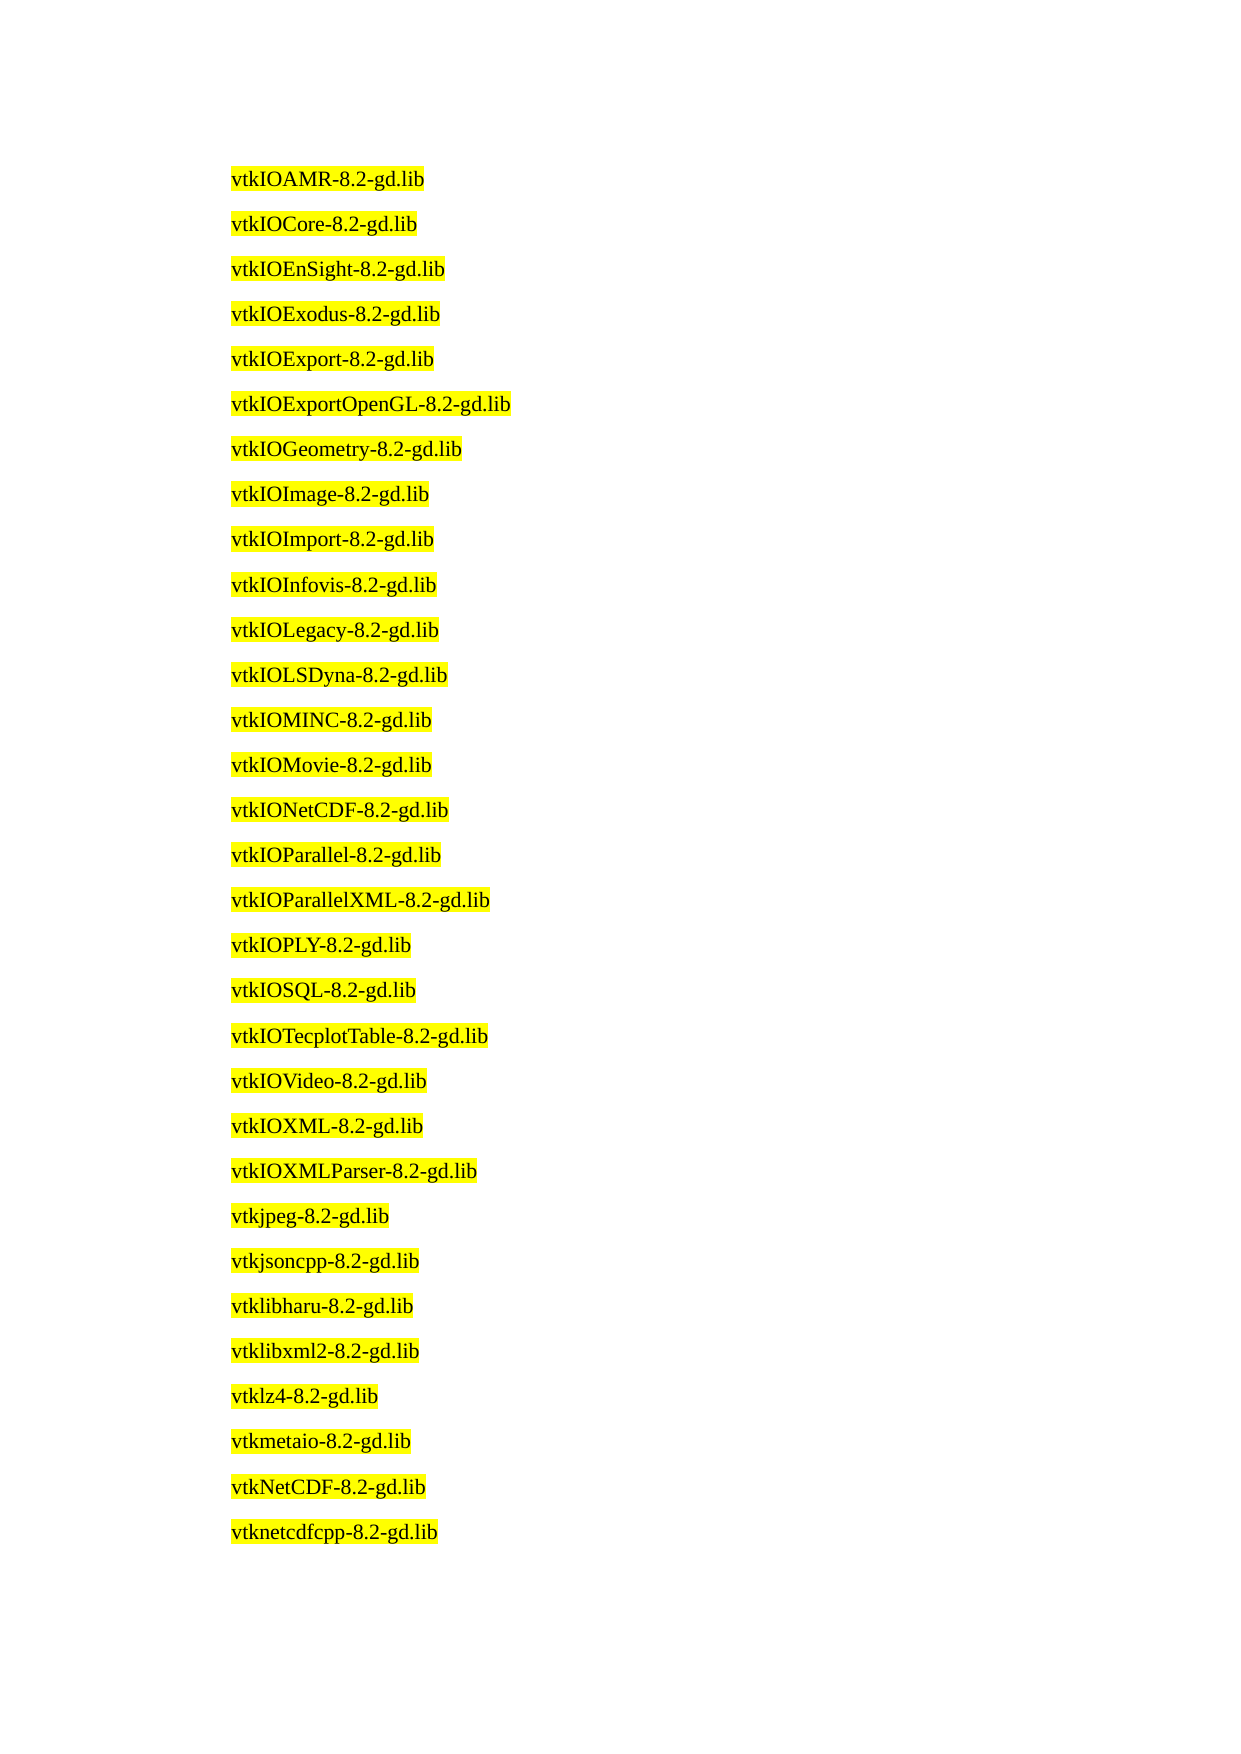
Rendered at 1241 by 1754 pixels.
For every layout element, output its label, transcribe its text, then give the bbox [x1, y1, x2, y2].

text vtkIOTecplotTable-8.2-gd.lib [187, 1019, 1053, 1051]
text vtkIOEnSight-8.2-gd.lib [187, 252, 1053, 285]
text vtklibharu-8.2-gd.lib [187, 1289, 1053, 1322]
text vtkIOInfovis-8.2-gd.lib [187, 568, 1053, 600]
text vtkIOMINC-8.2-gd.lib [187, 703, 1053, 736]
text vtkIOXML-8.2-gd.lib [187, 1109, 1053, 1142]
text vtkNetCDF-8.2-gd.lib [187, 1470, 1053, 1502]
text vtkIOLSDyna-8.2-gd.lib [187, 658, 1053, 691]
text vtkIOExportOpenGL-8.2-gd.lib [187, 387, 1053, 420]
text vtkIOGeometry-8.2-gd.lib [187, 433, 1053, 465]
text vtkIOParallel-8.2-gd.lib [187, 838, 1053, 871]
text vtkIOPLY-8.2-gd.lib [187, 929, 1053, 961]
text vtklibxml2-8.2-gd.lib [187, 1335, 1053, 1367]
text vtkjsoncpp-8.2-gd.lib [187, 1244, 1053, 1277]
text vtkmetaio-8.2-gd.lib [187, 1425, 1053, 1457]
text vtkIOMovie-8.2-gd.lib [187, 748, 1053, 781]
text vtkIOCore-8.2-gd.lib [187, 207, 1053, 239]
text vtkIOSQL-8.2-gd.lib [187, 974, 1053, 1006]
text vtkIOXMLParser-8.2-gd.lib [187, 1154, 1053, 1187]
text vtkIOParallelXML-8.2-gd.lib [187, 884, 1053, 916]
text vtkIOAMR-8.2-gd.lib [187, 162, 1053, 194]
text vtklz4-8.2-gd.lib [187, 1380, 1053, 1412]
text vtkIOImage-8.2-gd.lib [187, 478, 1053, 510]
text vtknetcdfcpp-8.2-gd.lib [187, 1515, 1053, 1548]
text vtkIOLegacy-8.2-gd.lib [187, 613, 1053, 646]
text vtkIOExport-8.2-gd.lib [187, 342, 1053, 375]
text vtkIOExodus-8.2-gd.lib [187, 297, 1053, 330]
text vtkIOImport-8.2-gd.lib [187, 523, 1053, 555]
text vtkIOVideo-8.2-gd.lib [187, 1064, 1053, 1097]
text vtkIONetCDF-8.2-gd.lib [187, 793, 1053, 826]
text vtkjpeg-8.2-gd.lib [187, 1199, 1053, 1232]
